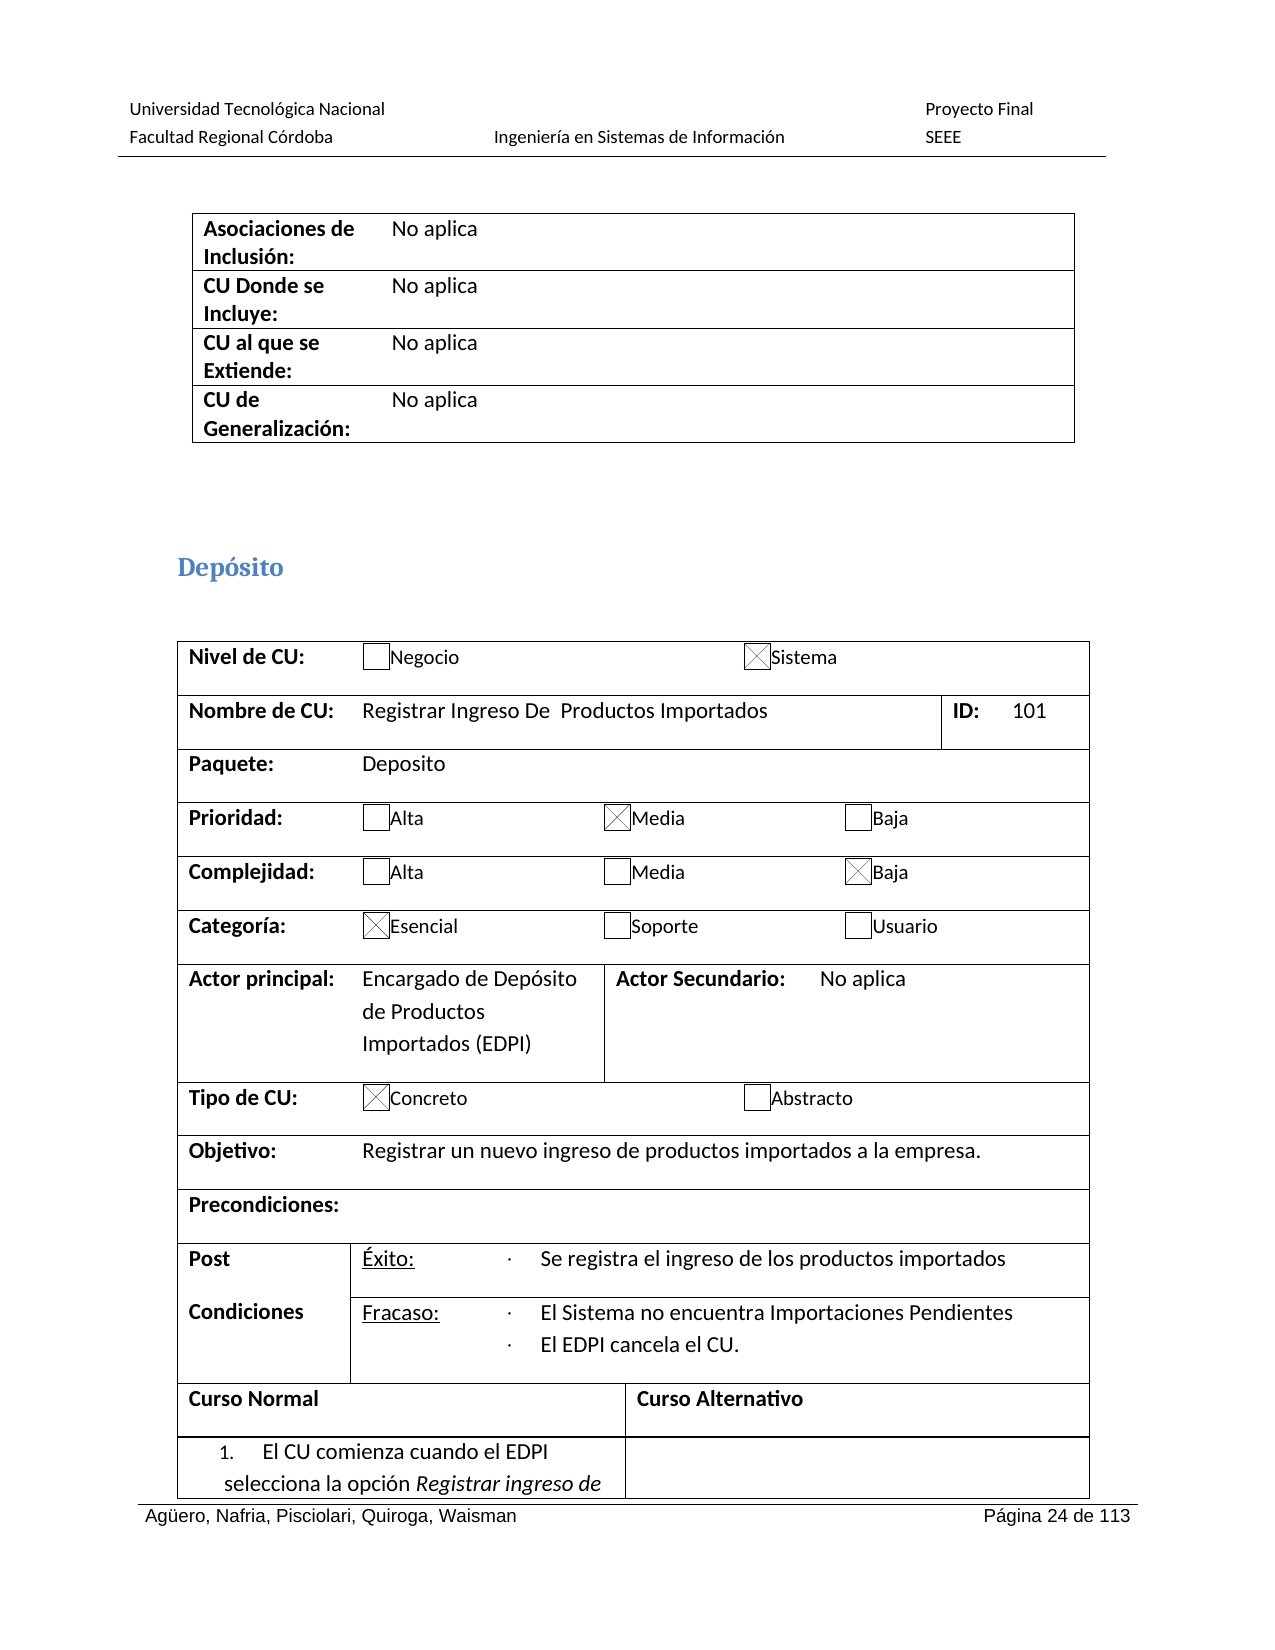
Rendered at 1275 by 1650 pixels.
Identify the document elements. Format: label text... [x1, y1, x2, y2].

table_cell Curso Alternativo [626, 1384, 1089, 1436]
table_cell Usuario [833, 911, 1089, 963]
table_cell Categoría: [178, 911, 351, 963]
table_header Sistema [732, 642, 1089, 695]
table_cell Objetivo: [178, 1136, 351, 1189]
table_cell Tipo de CU: [178, 1083, 351, 1135]
table_cell Alta [351, 803, 592, 856]
table_cell [351, 1190, 1089, 1243]
table_cell Actor principal: [178, 965, 351, 1082]
table_cell Concreto [351, 1083, 732, 1135]
table_cell Media [592, 857, 833, 910]
table_cell Alta [351, 857, 592, 910]
table_cell 101 [1001, 696, 1089, 748]
subtitle Depósito [177, 552, 1098, 583]
table_cell Prioridad: [178, 803, 351, 856]
table_cell Registrar un nuevo ingreso de productos importados a la empresa. [351, 1136, 1089, 1189]
table_cell No aplica [809, 965, 1089, 1082]
table_cell Deposito [351, 750, 1089, 802]
table_cell Nombre de CU: [178, 696, 351, 748]
table_cell El CU comienza cuando el EDPI selecciona la opción Registrar ingreso de productos importados. [178, 1438, 625, 1498]
table_cell Asociaciones de Inclusión: [193, 214, 380, 270]
table_cell Actor Secundario: [605, 965, 808, 1082]
table_cell No aplica [380, 386, 1074, 442]
table_cell No aplica [380, 329, 1074, 384]
table_cell Media [592, 803, 833, 856]
table_cell Complejidad: [178, 857, 351, 910]
table_cell No aplica [380, 214, 1074, 270]
table_cell Abstracto [732, 1083, 1089, 1135]
table_cell CU al que se Extiende: [193, 329, 380, 384]
table_cell Esencial [351, 911, 592, 963]
table_cell El Sistema no encuentra Importaciones Pendientes El EDPI cancela el CU. [454, 1298, 1089, 1383]
table_cell Curso Normal [178, 1384, 625, 1436]
table_header Nivel de CU: [178, 642, 351, 695]
table_cell ID: [942, 696, 1001, 748]
table_header Negocio [351, 642, 732, 695]
table_cell Soporte [592, 911, 833, 963]
table_cell Éxito: [351, 1244, 454, 1297]
table_cell Baja [833, 803, 1089, 856]
table_cell Registrar Ingreso De Productos Importados [351, 696, 941, 748]
table_cell [626, 1438, 1089, 1498]
table_cell No aplica [380, 271, 1074, 327]
table_cell Se registra el ingreso de los productos importados [454, 1244, 1089, 1297]
table_cell CU de Generalización: [193, 386, 380, 442]
table_cell Paquete: [178, 750, 351, 802]
table_cell CU Donde se Incluye: [193, 271, 380, 327]
table_cell Encargado de Depósito de Productos Importados (EDPI) [351, 965, 604, 1082]
table_cell Precondiciones: [178, 1190, 351, 1243]
table_cell Fracaso: [351, 1298, 454, 1383]
table_cell Baja [833, 857, 1089, 910]
table_cell Post Condiciones [178, 1244, 350, 1383]
